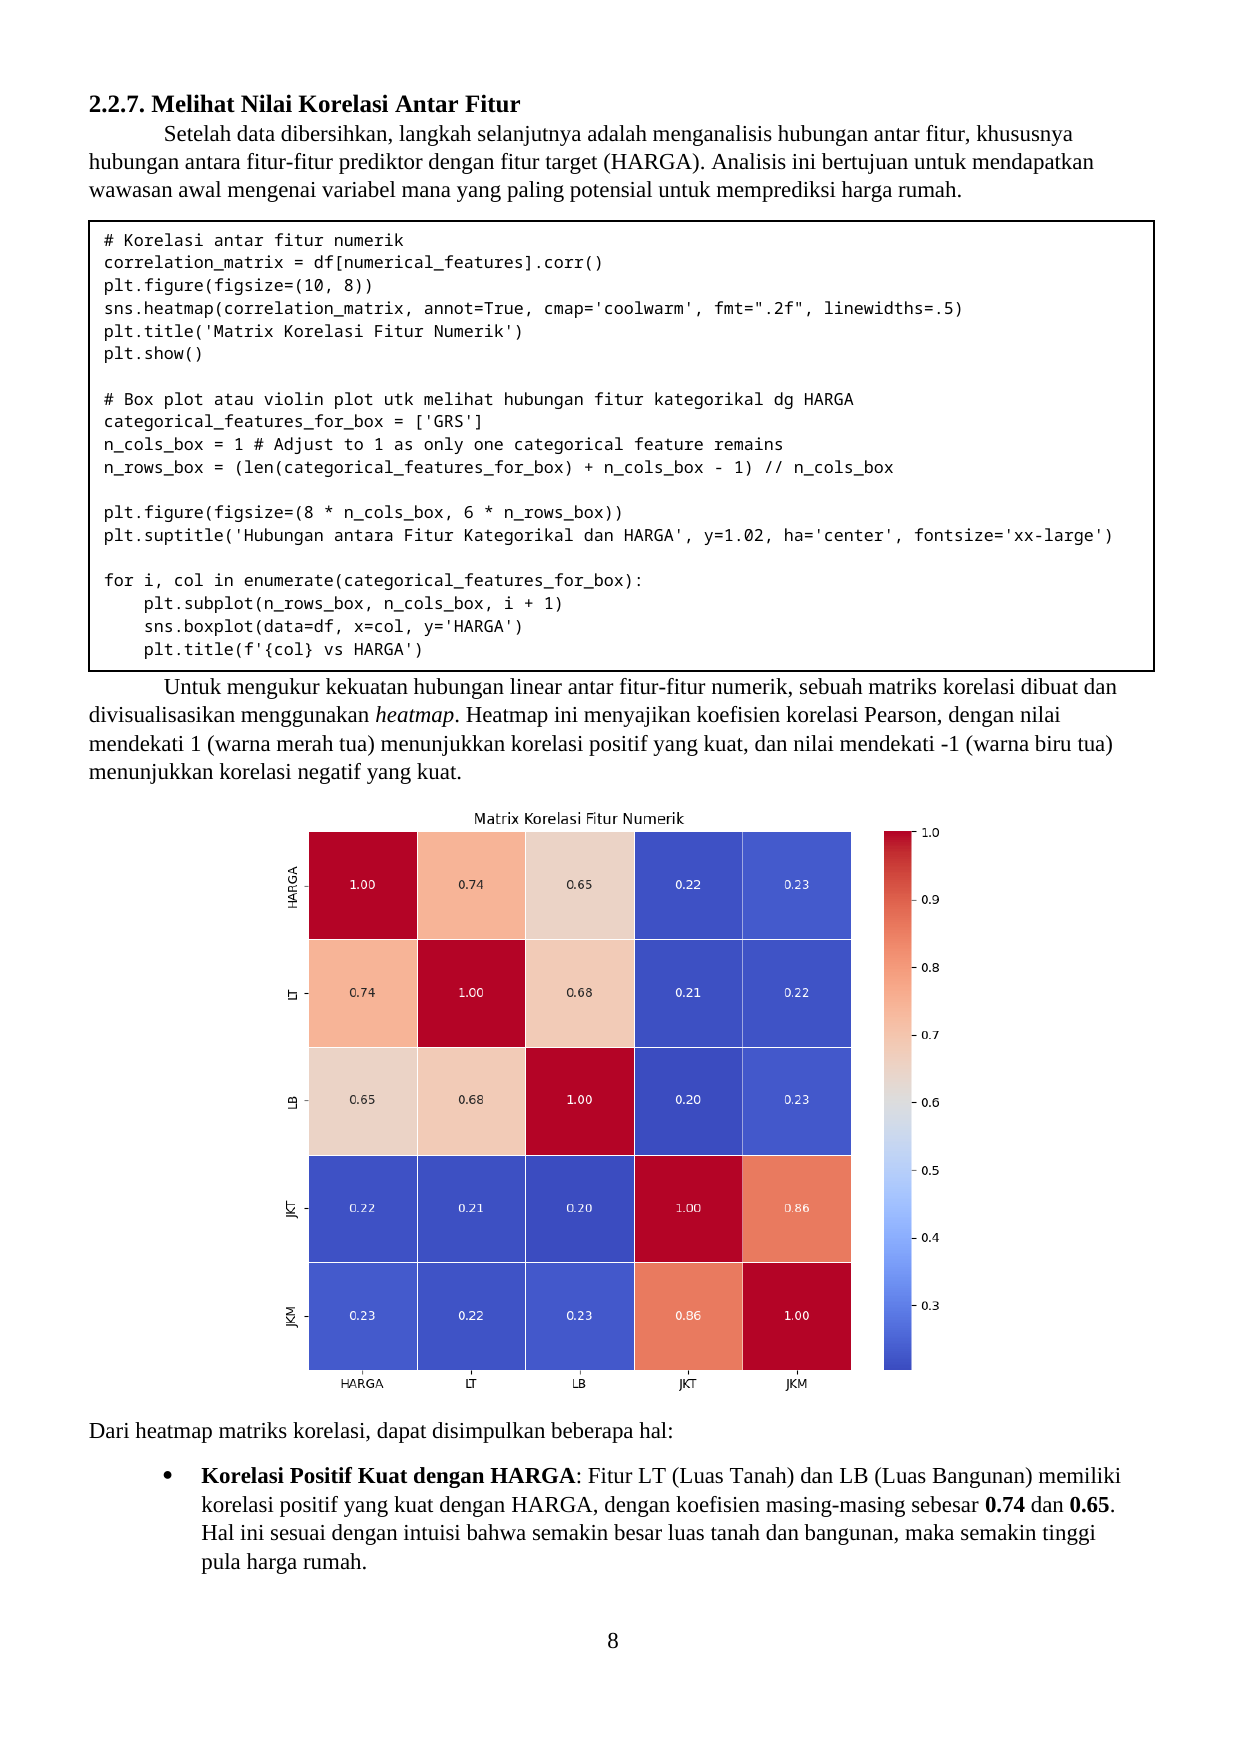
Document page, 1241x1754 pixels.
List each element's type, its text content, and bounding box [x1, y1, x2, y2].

text Untuk mengukur kekuatan hubungan linear antar fitur-fitur numerik, sebuah matriks korelasi dibuat dan divisualisasikan menggunakan heatmap. Heatmap ini menyajikan koefisien korelasi Pearson, dengan nilai mendekati 1 (warna merah tua) menunjukkan korelasi positif yang kuat, dan nilai mendekati -1 (warna biru tua) menunjukkan korelasi negatif yang kuat. [89, 673, 1137, 784]
list Korelasi Positif Kuat dengan HARGA: Fitur LT (Luas Tanah) dan LB (Luas Bangunan) memiliki korelasi positif yang kuat dengan HARGA, dengan koefisien masing-masing sebesar 0.74 dan 0.65. Hal ini sesuai dengan intuisi bahwa semakin besar luas tanah dan bangunan, maka semakin tinggi pula harga rumah. [164, 1463, 1137, 1574]
picture [278, 803, 947, 1399]
subtitle 2.2.7. Melihat Nilai Korelasi Antar Fitur [89, 89, 1137, 117]
text Setelah data dibersihkan, langkah selanjutnya adalah menganalisis hubungan antar fitur, khususnya hubungan antara fitur-fitur prediktor dengan fitur target (HARGA). Analisis ini bertujuan untuk mendapatkan wawasan awal mengenai variabel mana yang paling potensial untuk memprediksi harga rumah. [89, 120, 1137, 203]
text Dari heatmap matriks korelasi, dapat disimpulkan beberapa hal: [89, 1417, 1137, 1444]
